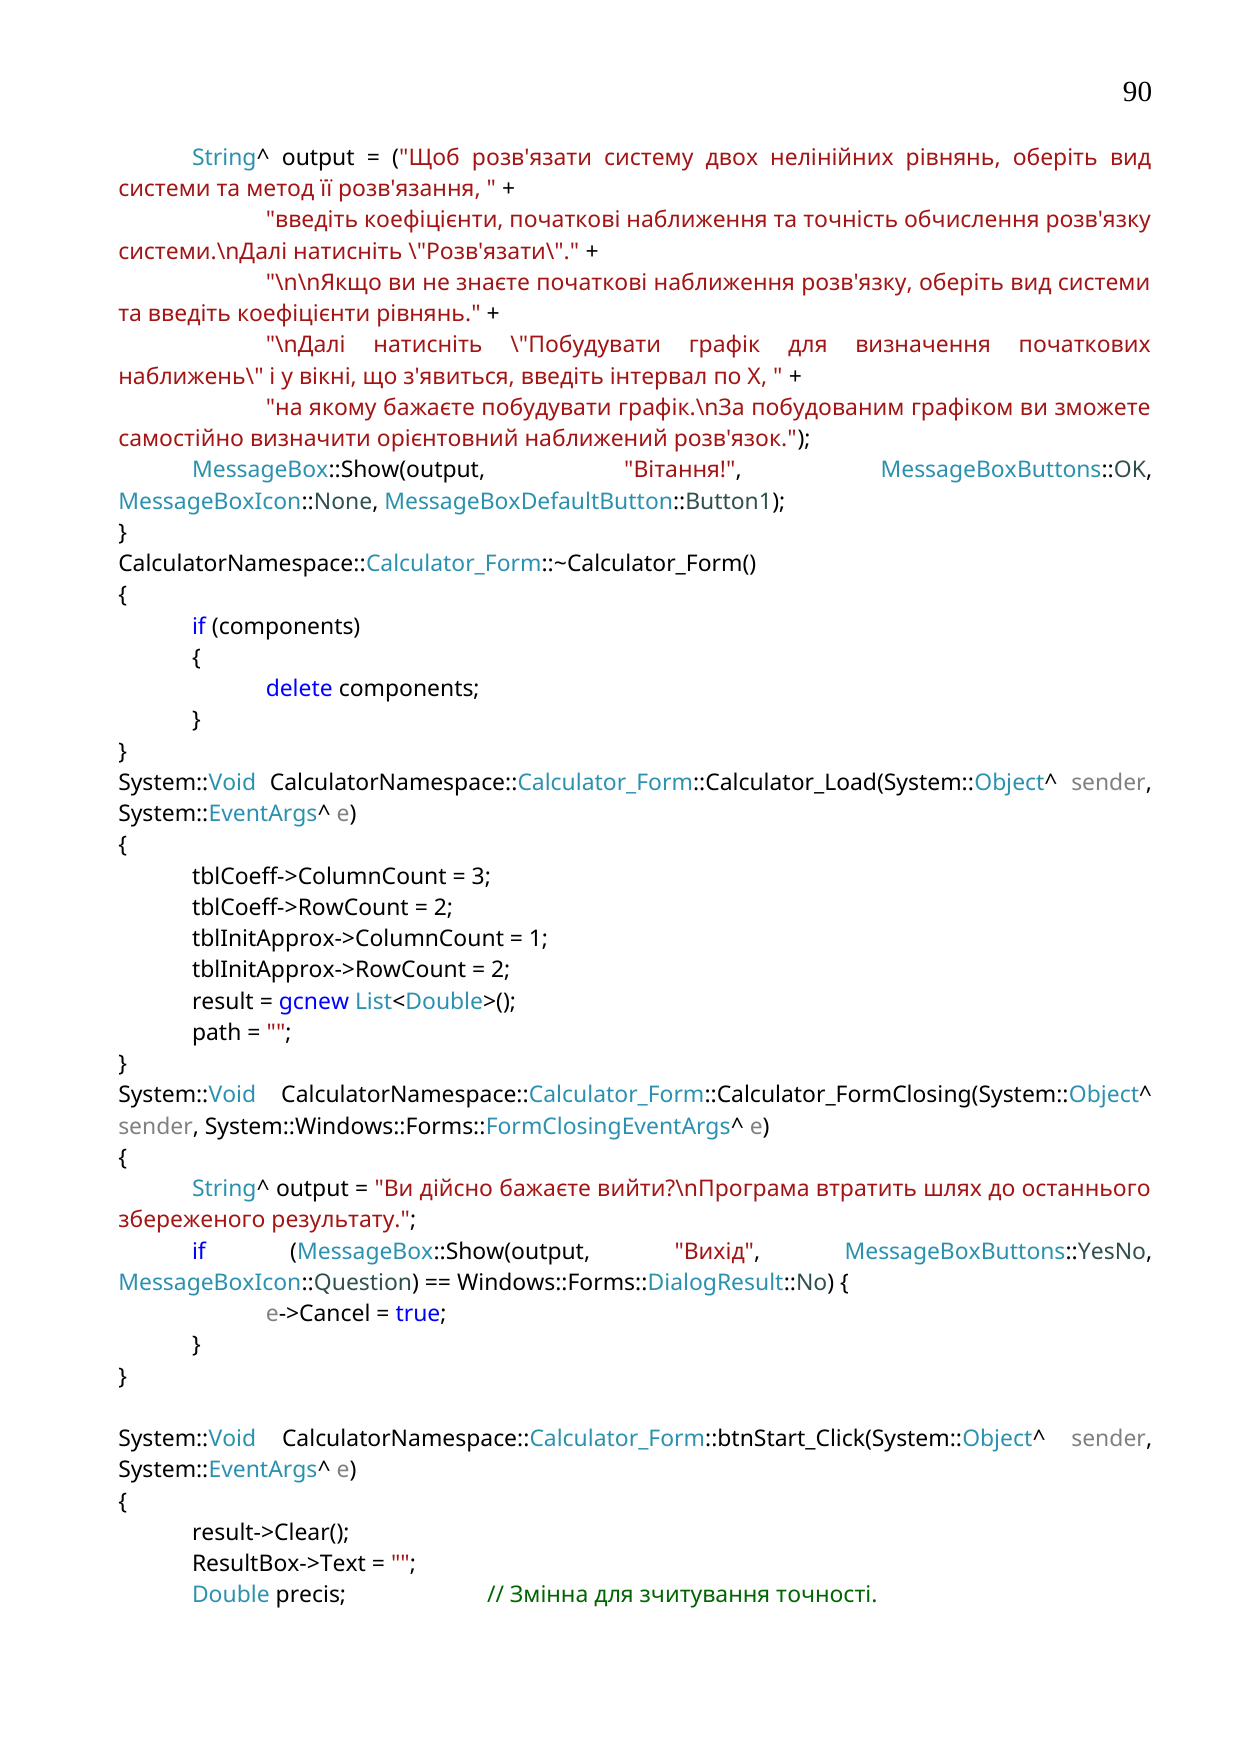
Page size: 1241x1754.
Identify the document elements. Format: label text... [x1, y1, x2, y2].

text System::Void CalculatorNamespace::Calculator_Form::Calculator_FormClosing(System::Object^ sender, System::Windows::Forms::FormClosingEventArgs^ e) [118, 1078, 1152, 1141]
text tblInitApprox->RowCount = 2; [118, 953, 1152, 985]
text if (components) [118, 610, 1152, 641]
text } [118, 1047, 1152, 1078]
text CalculatorNamespace::Calculator_Form::~Calculator_Form() [118, 547, 1152, 578]
text } [118, 1328, 1152, 1360]
text "введіть коефіцієнти, початкові наближення та точність обчислення розв'язку системи.\nДалі натисніть \"Розв'язати\"." + [118, 203, 1152, 266]
text } [118, 735, 1152, 766]
text { [118, 1141, 1152, 1172]
text } [118, 703, 1152, 735]
text MessageBox::Show(output, "Вітання!", MessageBoxButtons::OK, MessageBoxIcon::None, MessageBoxDefaultButton::Button1); [118, 453, 1152, 516]
text tblCoeff->RowCount = 2; [118, 891, 1152, 922]
text "\n\nЯкщо ви не знаєте початкові наближення розв'язку, оберіть вид системи та введіть коефіцієнти рівнянь." + [118, 266, 1152, 328]
text String^ output = "Ви дійсно бажаєте вийти?\nПрограма втратить шлях до останнього збереженого результату."; [118, 1172, 1152, 1235]
text { [118, 578, 1152, 610]
text System::Void CalculatorNamespace::Calculator_Form::Calculator_Load(System::Object^ sender, System::EventArgs^ e) [118, 766, 1152, 828]
text result = gcnew List<Double>(); [118, 985, 1152, 1016]
text "\nДалі натисніть \"Побудувати графік для визначення початкових наближень\" і у вікні, що з'явиться, введіть інтервал по X, " + [118, 328, 1152, 391]
text tblInitApprox->ColumnCount = 1; [118, 922, 1152, 953]
text } [118, 1360, 1152, 1391]
text Double precis; // Змінна для зчитування точності. [118, 1578, 1152, 1610]
text { [118, 1485, 1152, 1516]
text if (MessageBox::Show(output, "Вихід", MessageBoxButtons::YesNo, MessageBoxIcon::Question) == Windows::Forms::DialogResult::No) { [118, 1235, 1152, 1297]
text e->Cancel = true; [118, 1297, 1152, 1328]
text { [118, 828, 1152, 860]
text } [118, 516, 1152, 547]
text path = ""; [118, 1016, 1152, 1047]
text System::Void CalculatorNamespace::Calculator_Form::btnStart_Click(System::Object^ sender, System::EventArgs^ e) [118, 1422, 1152, 1485]
text String^ output = ("Щоб розв'язати систему двох нелінійних рівнянь, оберіть вид системи та метод її розв'язання, " + [118, 141, 1152, 203]
text { [118, 641, 1152, 672]
text delete components; [118, 672, 1152, 703]
text result->Clear(); [118, 1516, 1152, 1547]
text "на якому бажаєте побудувати графік.\nЗа побудованим графіком ви зможете самостійно визначити орієнтовний наближений розв'язок."); [118, 391, 1152, 453]
text tblCoeff->ColumnCount = 3; [118, 860, 1152, 891]
text ResultBox->Text = ""; [118, 1547, 1152, 1578]
